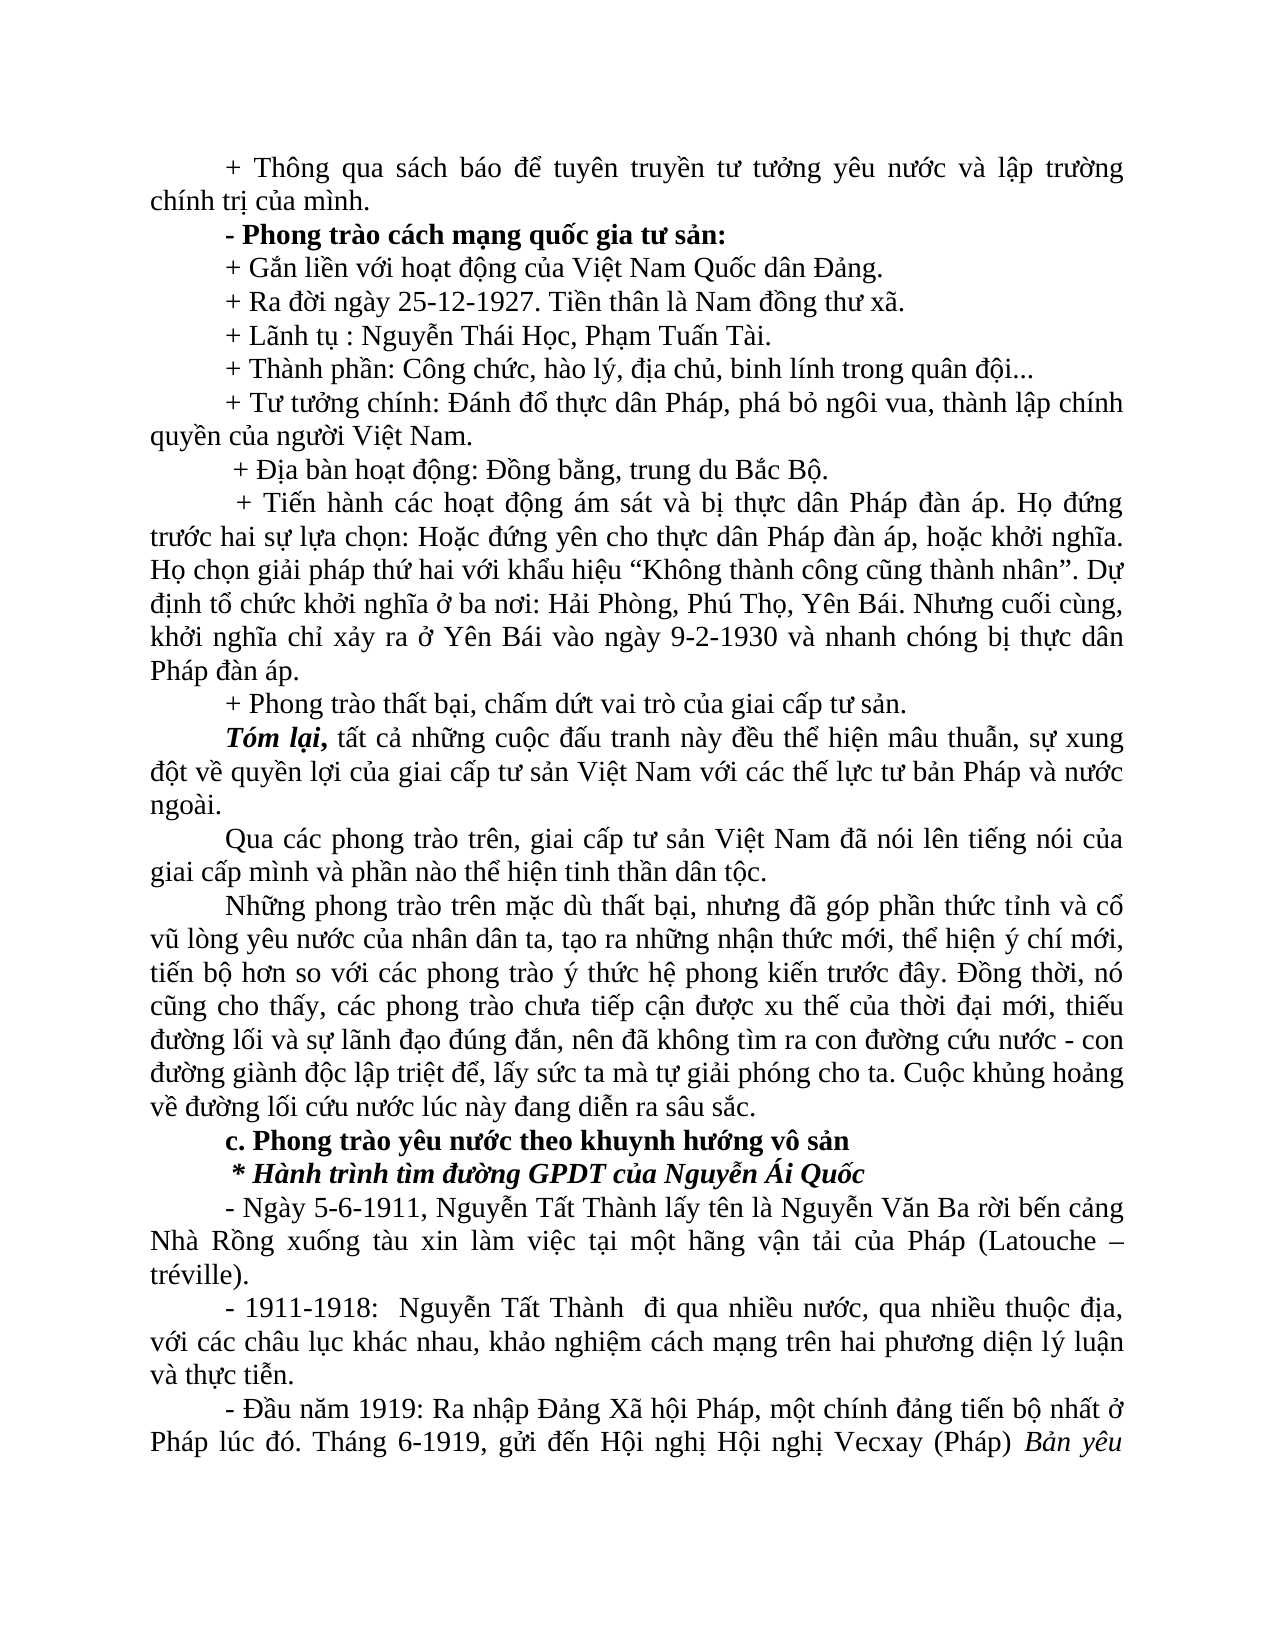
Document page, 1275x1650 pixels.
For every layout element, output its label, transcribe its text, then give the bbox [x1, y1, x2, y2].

text - 1911-1918: Nguyễn Tất Thành đi qua nhiều nước, qua nhiều thuộc địa, với các châu lục khác nhau, khảo nghiệm cách mạng trên hai phương diện lý luận và thực tiễn. [150, 1290, 1125, 1391]
text + Thông qua sách báo để tuyên truyền tư tưởng yêu nước và lập trường chính trị của mình. [150, 150, 1125, 217]
text Qua các phong trào trên, giai cấp tư sản Việt đã nói lên tiếng nói của giai cấp mình và phần nào thể hiện tinh thần dân tộc. [150, 821, 1125, 888]
text + Tư tưởng chính: Đánh đổ thực dân Pháp, phá bỏ ngôi vua, thành lập chính quyền của người Việt . [150, 385, 1125, 452]
text + Tiến hành các hoạt động ám sát và bị thực dân Pháp đàn áp. Họ đứng trước hai sự lựa chọn: Hoặc đứng yên cho thực dân Pháp đàn áp, hoặc khởi nghĩa. Họ chọn giải pháp thứ hai với khẩu hiệu “Không thành công cũng thành nhân”. Dự định tổ chức khởi nghĩa ở ba nơi: Hải Phòng, Phú Thọ, Yên Bái. Nhưng cuối cùng, khởi nghĩa chỉ xảy ra ở Yên Bái vào ngày 9-2-1930 và nhanh chóng bị thực dân Pháp đàn áp. [150, 485, 1125, 687]
text + Thành phần: Công chức, hào lý, địa chủ, binh lính trong quân đội... [150, 351, 1125, 385]
text Tóm lại, tất cả những cuộc đấu tranh này đều thể hiện mâu thuẫn, sự xung đột về quyền lợi của giai cấp tư sản Việt với các thế lực tư bản Pháp và nước ngoài. [150, 720, 1125, 821]
text + Ra đời ngày 25-12-1927. Tiền thân là đồng thư xã. [150, 284, 1125, 318]
text * Hành trình tìm đường GPDT của Nguyễn Ái Quốc [150, 1156, 1125, 1190]
text + Phong trào thất bại, chấm dứt vai trò của giai cấp tư sản. [150, 687, 1125, 720]
text c. Phong trào yêu nước theo khuynh hướng vô sản [150, 1123, 1128, 1156]
text Những phong trào trên mặc dù thất bại, nhưng đã góp phần thức tỉnh và cổ vũ lòng yêu nước của nhân dân ta, tạo ra những nhận thức mới, thể hiện ý chí mới, tiến bộ hơn so với các phong trào ý thức hệ phong kiến trước đây. Đồng thời, nó cũng cho thấy, các phong trào chưa tiếp cận được xu thế của thời đại mới, thiếu đường lối và sự lãnh đạo đúng đắn, nên đã không tìm ra con đường cứu nước - con đường giành độc lập triệt để, lấy sức ta mà tự giải phóng cho ta. Cuộc khủng hoảng về đường lối cứu nước lúc này đang diễn ra sâu sắc. [150, 888, 1125, 1123]
text + Gắn liền với hoạt động của Việt Nam Quốc dân Đảng. [150, 251, 1125, 284]
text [150, 1391, 1125, 1458]
text + Địa bàn hoạt động: Đồng bằng, trung du Bắc Bộ. [150, 452, 1125, 485]
text + Lãnh tụ : Nguyễn Thái Học, Phạm Tuấn Tài. [150, 318, 1125, 351]
text - Phong trào cách mạng quốc gia tư sản: [150, 217, 1125, 251]
text - Ngày 5-6-1911, Nguyễn Tất Thành lấy tên là Nguyễn Văn Ba rời bến cảng Nhà Rồng xuống tàu xin làm việc tại một hãng vận tải của Pháp (Latouche – tréville). [150, 1190, 1125, 1290]
